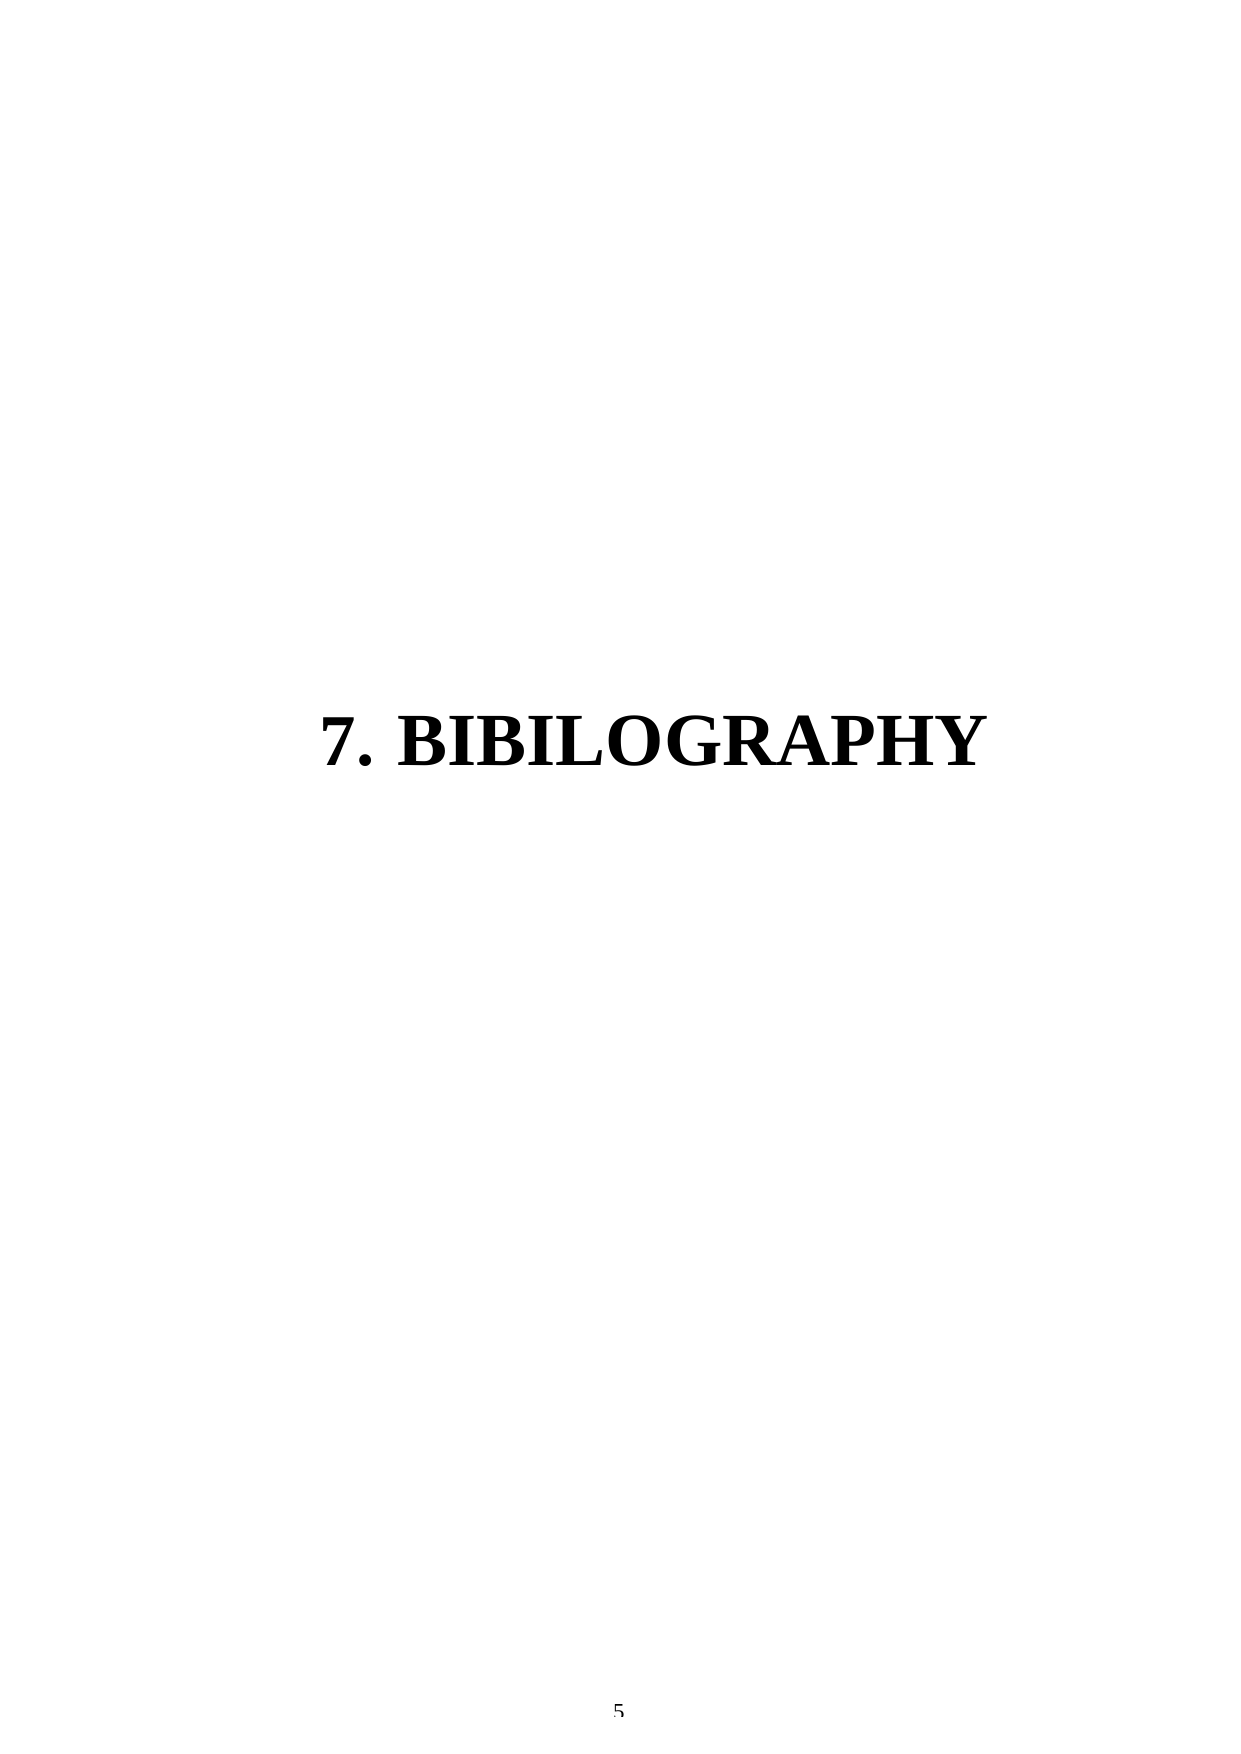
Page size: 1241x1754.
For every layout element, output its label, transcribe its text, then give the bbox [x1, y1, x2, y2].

subtitle BIBILOGRAPHY [319, 695, 1167, 782]
